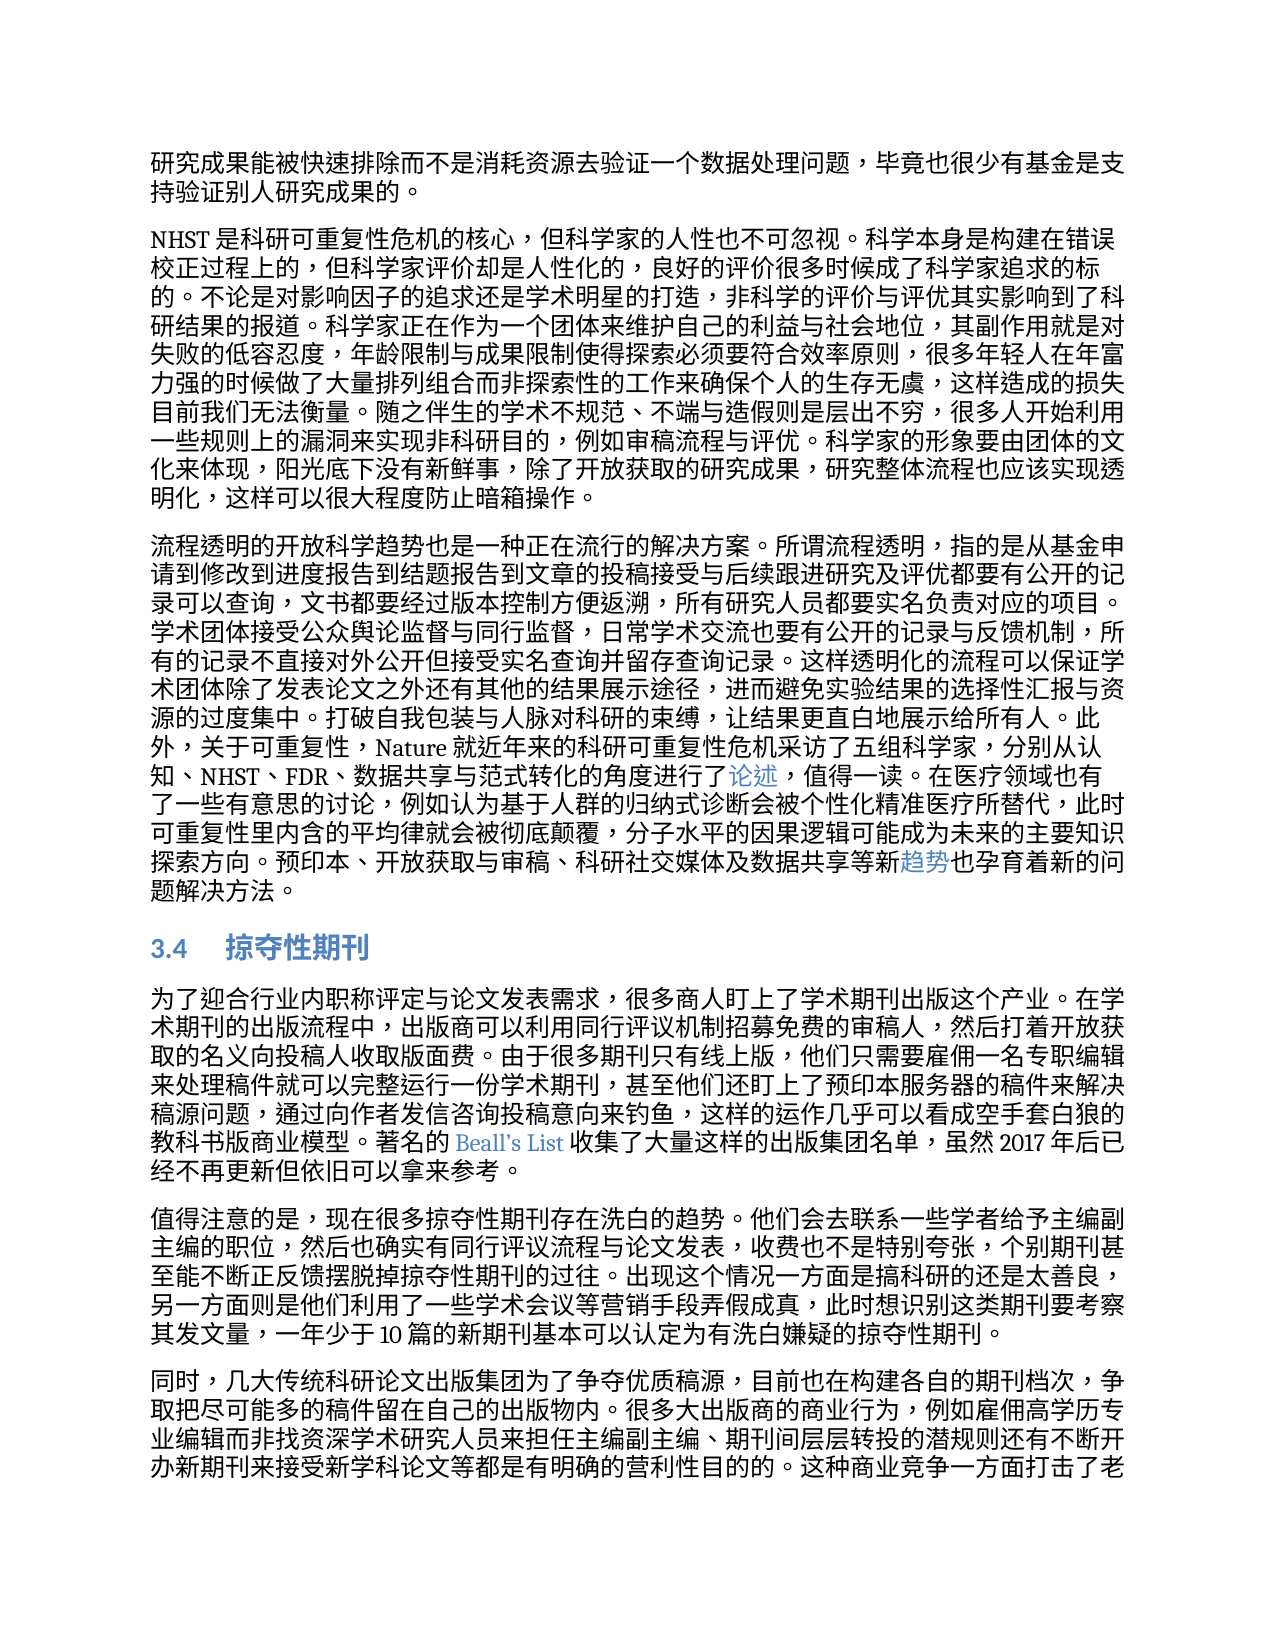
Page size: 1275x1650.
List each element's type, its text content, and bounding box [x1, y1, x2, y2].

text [150, 150, 1125, 207]
text 流程透明的开放科学趋势也是一种正在流行的解决方案。所谓流程透明，指的是从基金申请到修改到进度报告到结题报告到文章的投稿接受与后续跟进研究及评优都要有公开的记录可以查询，文书都要经过版本控制方便返溯，所有研究人员都要实名负责对应的项目。学术团体接受公众舆论监督与同行监督，日常学术交流也要有公开的记录与反馈机制，所有的记录不直接对外公开但接受实名查询并留存查询记录。这样透明化的流程可以保证学术团体除了发表论文之外还有其他的结果展示途径，进而避免实验结果的选择性汇报与资源的过度集中。打破自我包装与人脉对科研的束缚，让结果更直白地展示给所有人。此外，关于可重复性，Nature 就近年来的科研可重复性危机采访了五组科学家，分别从认知、NHST、FDR、数据共享与范式转化的角度进行了论述，值得一读。在医疗领域也有了一些有意思的讨论，例如认为基于人群的归纳式诊断会被个性化精准医疗所替代，此时可重复性里内含的平均律就会被彻底颠覆，分子水平的因果逻辑可能成为未来的主要知识探索方向。预印本、开放获取与审稿、科研社交媒体及数据共享等新趋势也孕育着新的问题解决方法。 [150, 532, 1125, 906]
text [150, 1368, 1125, 1483]
subtitle 3.4 掠夺性期刊 [150, 927, 1125, 967]
text NHST 是科研可重复性危机的核心，但科学家的人性也不可忽视。科学本身是构建在错误校正过程上的，但科学家评价却是人性化的，良好的评价很多时候成了科学家追求的标的。不论是对影响因子的追求还是学术明星的打造，非科学的评价与评优其实影响到了科研结果的报道。科学家正在作为一个团体来维护自己的利益与社会地位，其副作用就是对失败的低容忍度，年龄限制与成果限制使得探索必须要符合效率原则，很多年轻人在年富力强的时候做了大量排列组合而非探索性的工作来确保个人的生存无虞，这样造成的损失目前我们无法衡量。随之伴生的学术不规范、不端与造假则是层出不穷，很多人开始利用一些规则上的漏洞来实现非科研目的，例如审稿流程与评优。科学家的形象要由团体的文化来体现，阳光底下没有新鲜事，除了开放获取的研究成果，研究整体流程也应该实现透明化，这样可以很大程度防止暗箱操作。 [150, 226, 1125, 514]
text 为了迎合行业内职称评定与论文发表需求，很多商人盯上了学术期刊出版这个产业。在学术期刊的出版流程中，出版商可以利用同行评议机制招募免费的审稿人，然后打着开放获取的名义向投稿人收取版面费。由于很多期刊只有线上版，他们只需要雇佣一名专职编辑来处理稿件就可以完整运行一份学术期刊，甚至他们还盯上了预印本服务器的稿件来解决稿源问题，通过向作者发信咨询投稿意向来钓鱼，这样的运作几乎可以看成空手套白狼的教科书版商业模型。著名的Beall’s List 收集了大量这样的出版集团名单，虽然2017年后已经不再更新但依旧可以拿来参考。 [150, 986, 1125, 1187]
text 值得注意的是，现在很多掠夺性期刊存在洗白的趋势。他们会去联系一些学者给予主编副主编的职位，然后也确实有同行评议流程与论文发表，收费也不是特别夸张，个别期刊甚至能不断正反馈摆脱掉掠夺性期刊的过往。出现这个情况一方面是搞科研的还是太善良，另一方面则是他们利用了一些学术会议等营销手段弄假成真，此时想识别这类期刊要考察其发文量，一年少于10篇的新期刊基本可以认定为有洗白嫌疑的掠夺性期刊。 [150, 1206, 1125, 1349]
